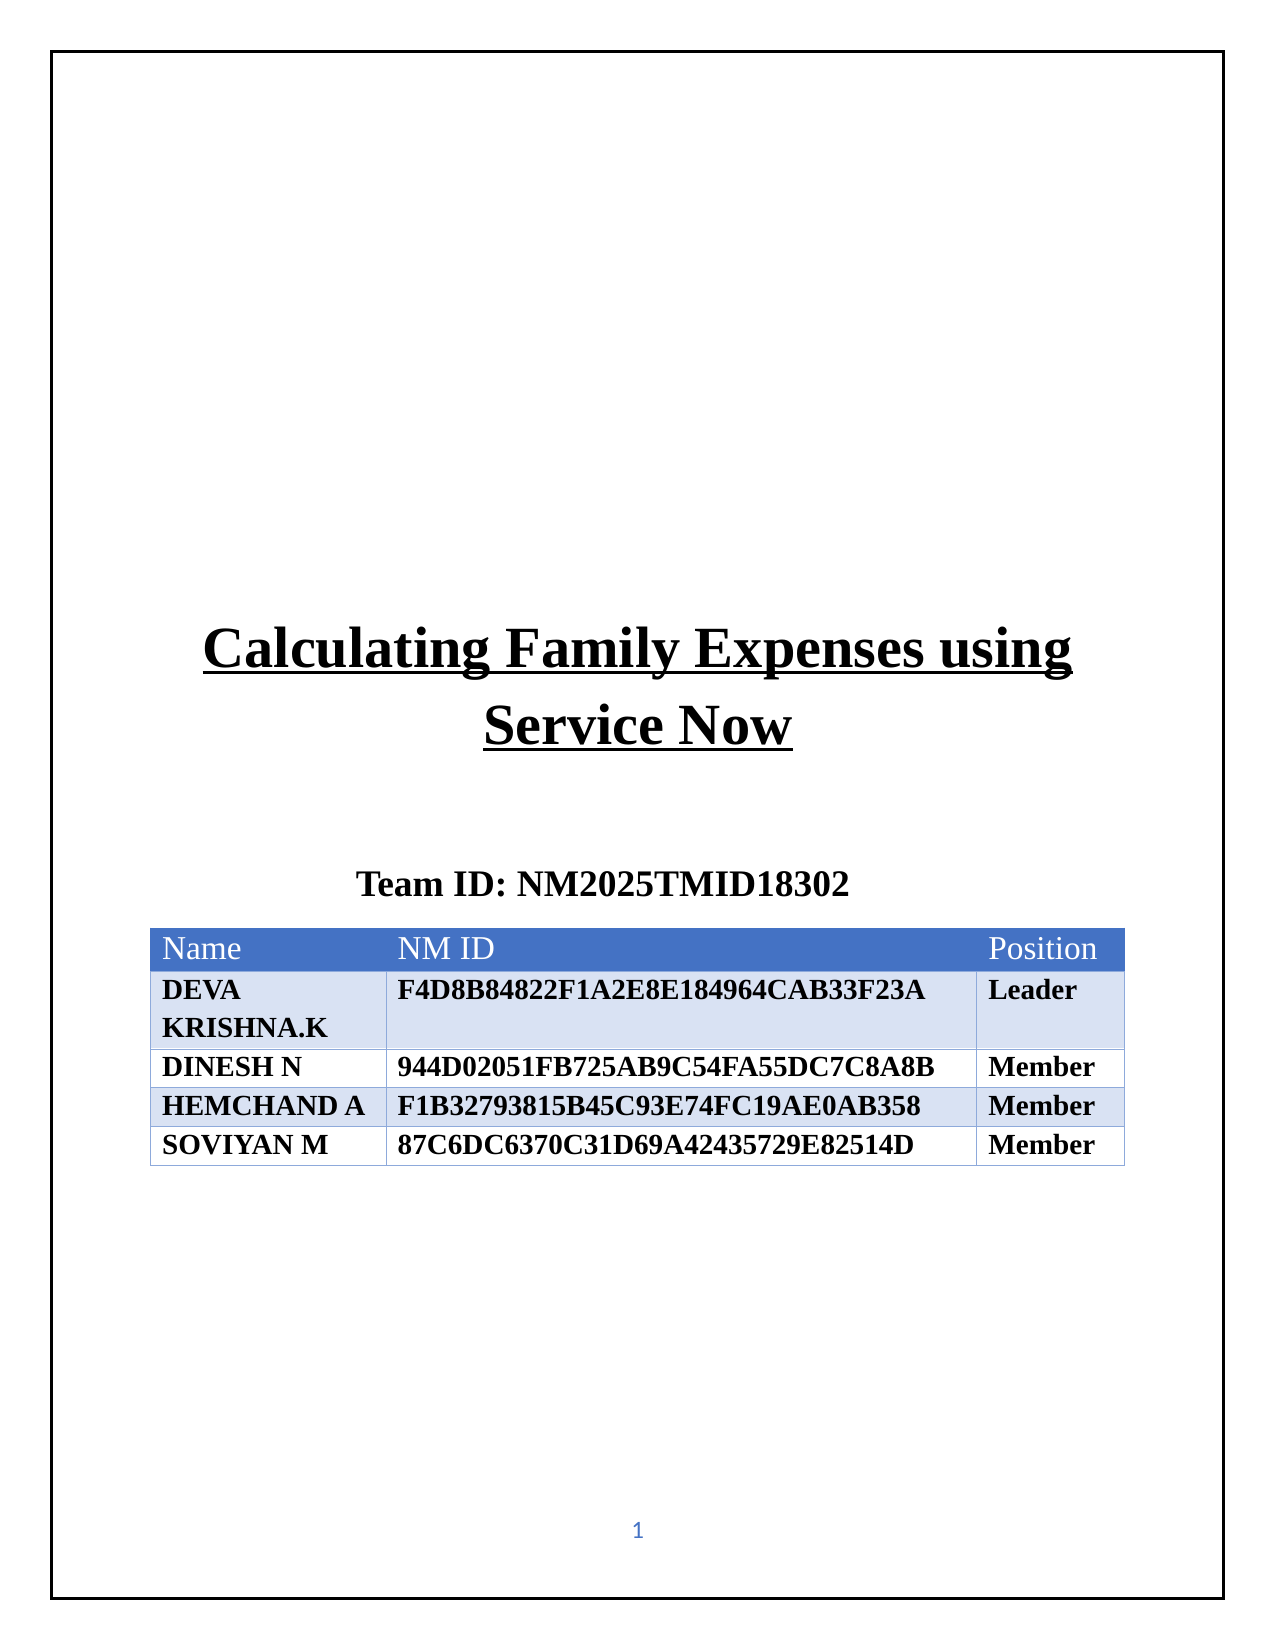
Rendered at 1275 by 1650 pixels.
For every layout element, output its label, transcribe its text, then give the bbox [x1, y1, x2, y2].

text Team ID: NM2025TMID18302 [150, 861, 1125, 904]
table_cell Member [977, 1127, 1124, 1165]
table_cell HEMCHAND A [151, 1088, 386, 1126]
table_header Position [977, 929, 1124, 971]
table_cell Member [977, 1050, 1124, 1087]
table_cell Leader [977, 972, 1124, 1048]
table_cell 944D02051FB725AB9C54FA55DC7C8A8B [387, 1050, 976, 1087]
table_cell 87C6DC6370C31D69A42435729E82514D [387, 1127, 976, 1165]
table_cell F1B32793815B45C93E74FC19AE0AB358 [387, 1088, 976, 1126]
table_cell F4D8B84822F1A2E8E184964CAB33F23A [387, 972, 976, 1048]
table_header Name [151, 929, 386, 971]
table_cell DINESH N [151, 1050, 386, 1087]
table_header NM ID [387, 929, 976, 971]
table_cell SOVIYAN M [151, 1127, 386, 1165]
table_cell DEVA KRISHNA.K [151, 972, 386, 1048]
table_cell Member [977, 1088, 1124, 1126]
text Calculating Family Expenses using Service Now [150, 613, 1125, 757]
